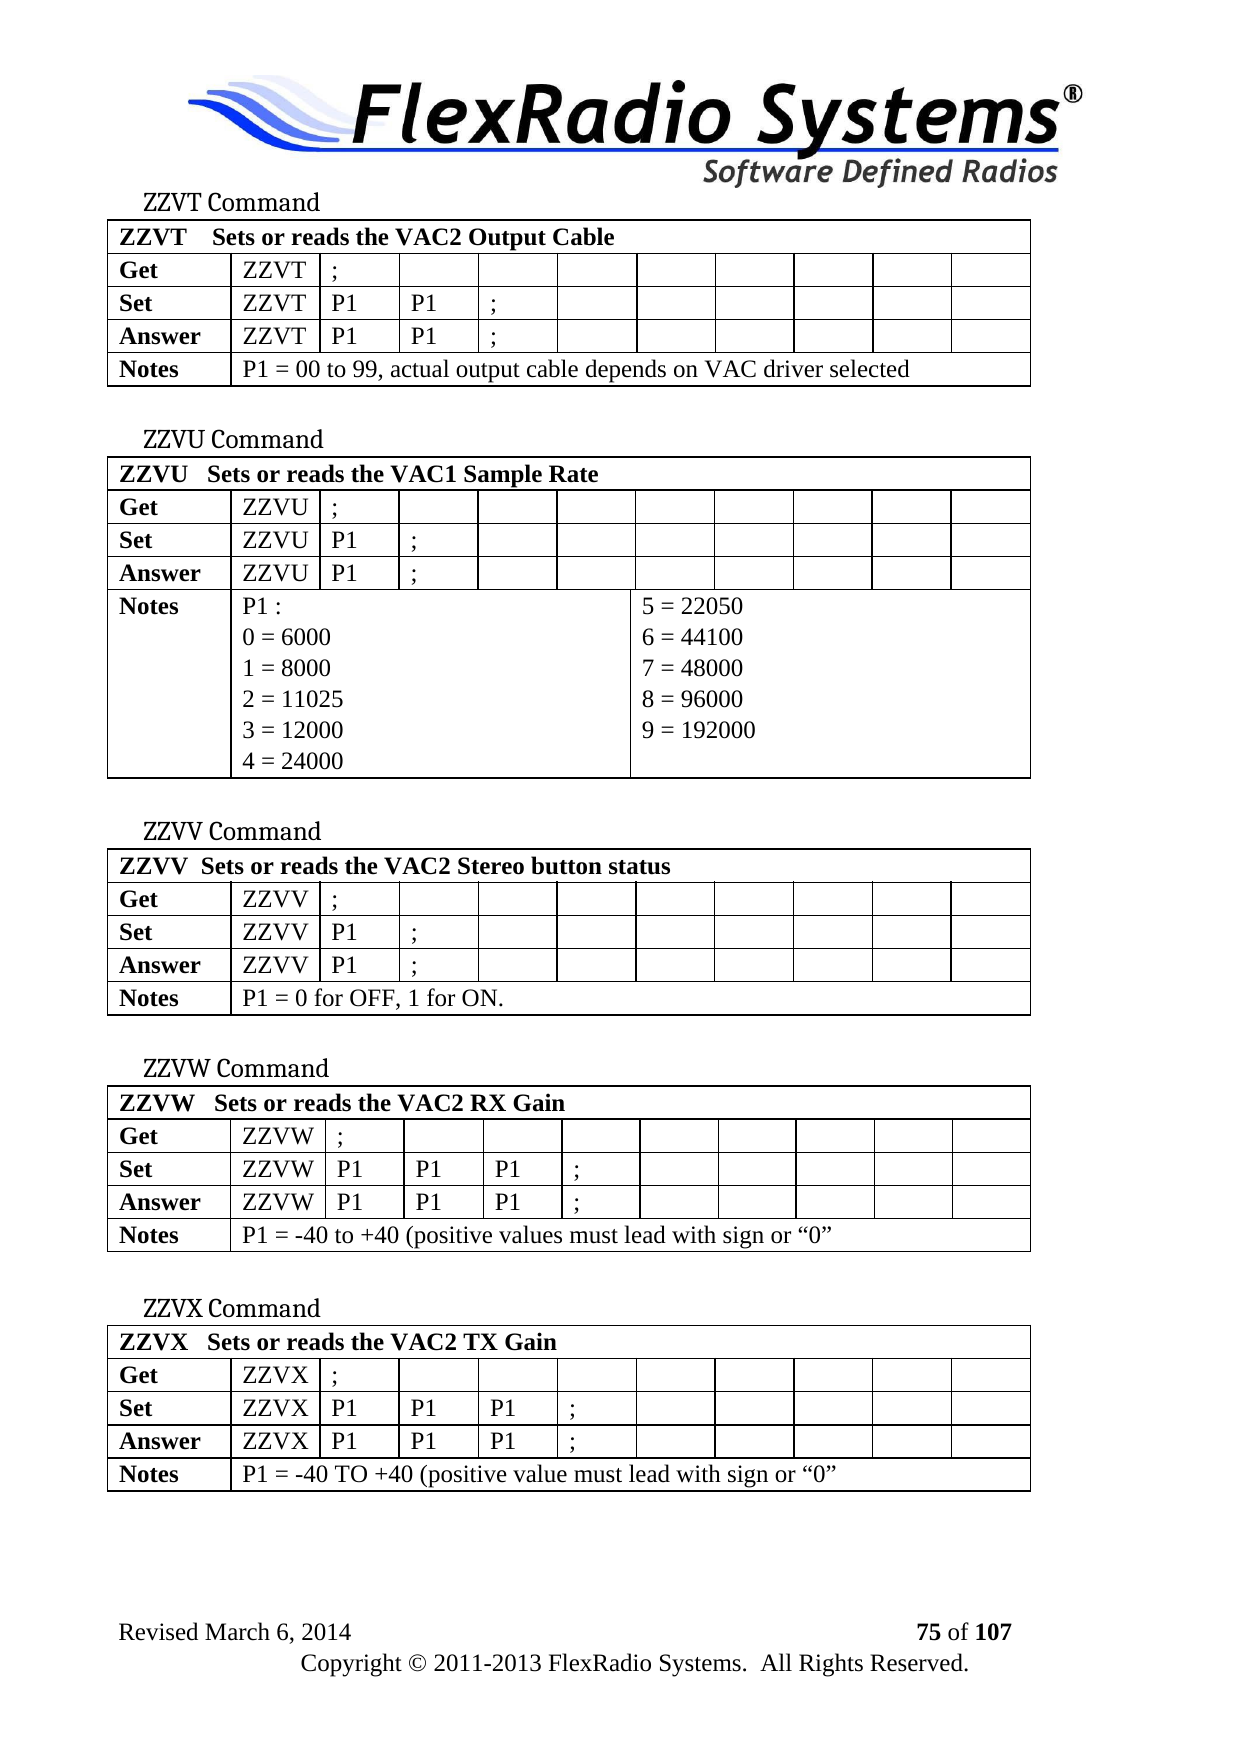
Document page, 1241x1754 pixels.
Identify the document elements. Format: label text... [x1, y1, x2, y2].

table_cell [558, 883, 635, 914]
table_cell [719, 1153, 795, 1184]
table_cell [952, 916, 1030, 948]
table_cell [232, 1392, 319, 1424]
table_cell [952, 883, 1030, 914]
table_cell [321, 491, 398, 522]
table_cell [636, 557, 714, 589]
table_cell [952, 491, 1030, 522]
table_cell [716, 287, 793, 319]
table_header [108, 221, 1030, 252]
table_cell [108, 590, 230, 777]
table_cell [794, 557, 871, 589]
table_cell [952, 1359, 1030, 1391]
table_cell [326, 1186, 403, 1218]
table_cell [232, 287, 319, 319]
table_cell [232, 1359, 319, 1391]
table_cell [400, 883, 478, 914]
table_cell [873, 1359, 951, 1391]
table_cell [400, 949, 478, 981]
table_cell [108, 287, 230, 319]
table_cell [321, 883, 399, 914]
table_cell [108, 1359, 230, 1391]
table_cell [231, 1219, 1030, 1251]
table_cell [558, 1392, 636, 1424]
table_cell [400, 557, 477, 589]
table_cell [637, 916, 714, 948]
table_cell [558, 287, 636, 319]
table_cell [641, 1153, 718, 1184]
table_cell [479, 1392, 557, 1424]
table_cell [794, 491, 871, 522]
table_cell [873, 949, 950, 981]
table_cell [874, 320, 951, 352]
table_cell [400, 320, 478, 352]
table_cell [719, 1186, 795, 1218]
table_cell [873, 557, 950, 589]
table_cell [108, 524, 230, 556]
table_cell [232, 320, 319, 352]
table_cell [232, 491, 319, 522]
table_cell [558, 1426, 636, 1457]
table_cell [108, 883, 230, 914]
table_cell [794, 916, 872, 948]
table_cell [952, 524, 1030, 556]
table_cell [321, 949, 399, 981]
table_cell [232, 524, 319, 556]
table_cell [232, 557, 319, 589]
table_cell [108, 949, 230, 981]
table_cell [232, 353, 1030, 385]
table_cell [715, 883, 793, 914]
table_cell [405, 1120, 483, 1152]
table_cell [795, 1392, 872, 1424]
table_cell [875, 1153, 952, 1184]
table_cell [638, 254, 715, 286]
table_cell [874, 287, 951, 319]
subtitle ZZVT Command [143, 150, 1122, 218]
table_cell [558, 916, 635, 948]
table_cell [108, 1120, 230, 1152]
subtitle ZZVX Command [143, 1293, 1122, 1324]
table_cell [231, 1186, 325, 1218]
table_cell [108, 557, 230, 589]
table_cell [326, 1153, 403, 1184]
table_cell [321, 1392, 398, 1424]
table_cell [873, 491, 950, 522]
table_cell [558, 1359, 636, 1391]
subtitle ZZVV Command [143, 816, 1122, 847]
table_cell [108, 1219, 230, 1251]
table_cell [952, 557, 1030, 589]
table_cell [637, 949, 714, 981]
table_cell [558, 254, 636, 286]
subtitle ZZVW Command [143, 1053, 1122, 1084]
picture [187, 75, 1088, 150]
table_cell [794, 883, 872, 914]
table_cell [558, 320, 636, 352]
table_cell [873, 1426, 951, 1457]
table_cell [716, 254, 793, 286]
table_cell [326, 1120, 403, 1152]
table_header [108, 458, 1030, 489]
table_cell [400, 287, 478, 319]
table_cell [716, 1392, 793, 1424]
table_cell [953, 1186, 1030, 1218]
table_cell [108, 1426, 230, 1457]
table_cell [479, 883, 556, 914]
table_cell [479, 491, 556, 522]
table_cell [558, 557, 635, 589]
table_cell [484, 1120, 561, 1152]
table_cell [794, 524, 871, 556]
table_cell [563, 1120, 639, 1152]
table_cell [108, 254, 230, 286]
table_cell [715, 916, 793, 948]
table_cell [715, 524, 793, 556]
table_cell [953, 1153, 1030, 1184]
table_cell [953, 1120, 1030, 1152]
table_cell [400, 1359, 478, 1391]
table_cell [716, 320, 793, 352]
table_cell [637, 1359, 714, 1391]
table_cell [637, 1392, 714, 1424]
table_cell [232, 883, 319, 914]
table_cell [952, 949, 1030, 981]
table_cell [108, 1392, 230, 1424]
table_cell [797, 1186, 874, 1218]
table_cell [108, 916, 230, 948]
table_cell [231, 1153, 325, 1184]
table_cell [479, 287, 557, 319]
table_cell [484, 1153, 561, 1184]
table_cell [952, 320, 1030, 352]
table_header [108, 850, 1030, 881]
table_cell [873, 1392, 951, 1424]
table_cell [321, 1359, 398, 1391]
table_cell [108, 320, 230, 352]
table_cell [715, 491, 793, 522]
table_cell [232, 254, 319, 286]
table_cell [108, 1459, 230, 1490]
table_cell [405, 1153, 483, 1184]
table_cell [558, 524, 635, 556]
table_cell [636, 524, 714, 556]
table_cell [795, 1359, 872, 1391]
subtitle ZZVU Command [143, 424, 1122, 455]
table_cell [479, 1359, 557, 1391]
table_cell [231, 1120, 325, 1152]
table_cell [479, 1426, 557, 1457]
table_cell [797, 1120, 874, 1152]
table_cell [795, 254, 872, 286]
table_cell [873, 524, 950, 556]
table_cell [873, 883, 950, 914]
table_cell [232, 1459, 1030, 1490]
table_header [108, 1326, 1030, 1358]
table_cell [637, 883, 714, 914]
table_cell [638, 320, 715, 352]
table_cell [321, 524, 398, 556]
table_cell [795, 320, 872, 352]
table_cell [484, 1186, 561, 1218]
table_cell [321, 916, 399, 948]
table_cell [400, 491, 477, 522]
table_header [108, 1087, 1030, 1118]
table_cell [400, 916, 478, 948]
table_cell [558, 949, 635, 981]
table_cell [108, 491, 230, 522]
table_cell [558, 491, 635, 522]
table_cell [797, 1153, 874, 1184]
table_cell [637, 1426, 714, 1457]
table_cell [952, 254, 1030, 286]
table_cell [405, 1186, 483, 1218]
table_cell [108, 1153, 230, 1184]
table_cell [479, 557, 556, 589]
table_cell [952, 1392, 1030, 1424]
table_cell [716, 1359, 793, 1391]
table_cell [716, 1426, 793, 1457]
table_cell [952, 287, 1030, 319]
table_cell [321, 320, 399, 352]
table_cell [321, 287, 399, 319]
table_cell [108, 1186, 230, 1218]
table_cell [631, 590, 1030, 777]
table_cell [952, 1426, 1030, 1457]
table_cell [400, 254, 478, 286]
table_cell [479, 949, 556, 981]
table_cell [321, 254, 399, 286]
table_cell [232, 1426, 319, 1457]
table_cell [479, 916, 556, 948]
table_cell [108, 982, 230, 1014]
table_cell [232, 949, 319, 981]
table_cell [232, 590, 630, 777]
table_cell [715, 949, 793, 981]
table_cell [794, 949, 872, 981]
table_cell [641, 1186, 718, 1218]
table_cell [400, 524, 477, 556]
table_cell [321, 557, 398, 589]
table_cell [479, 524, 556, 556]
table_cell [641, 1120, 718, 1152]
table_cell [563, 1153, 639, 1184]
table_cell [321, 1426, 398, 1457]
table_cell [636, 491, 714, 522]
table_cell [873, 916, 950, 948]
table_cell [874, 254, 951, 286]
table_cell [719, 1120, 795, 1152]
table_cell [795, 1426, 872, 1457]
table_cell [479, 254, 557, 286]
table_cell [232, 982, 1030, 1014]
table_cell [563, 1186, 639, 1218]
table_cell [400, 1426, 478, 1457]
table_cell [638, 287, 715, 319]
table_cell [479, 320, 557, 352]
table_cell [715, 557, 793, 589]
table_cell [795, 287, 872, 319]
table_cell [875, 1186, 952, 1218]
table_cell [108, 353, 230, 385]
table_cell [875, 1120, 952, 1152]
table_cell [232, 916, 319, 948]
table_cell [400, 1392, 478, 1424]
